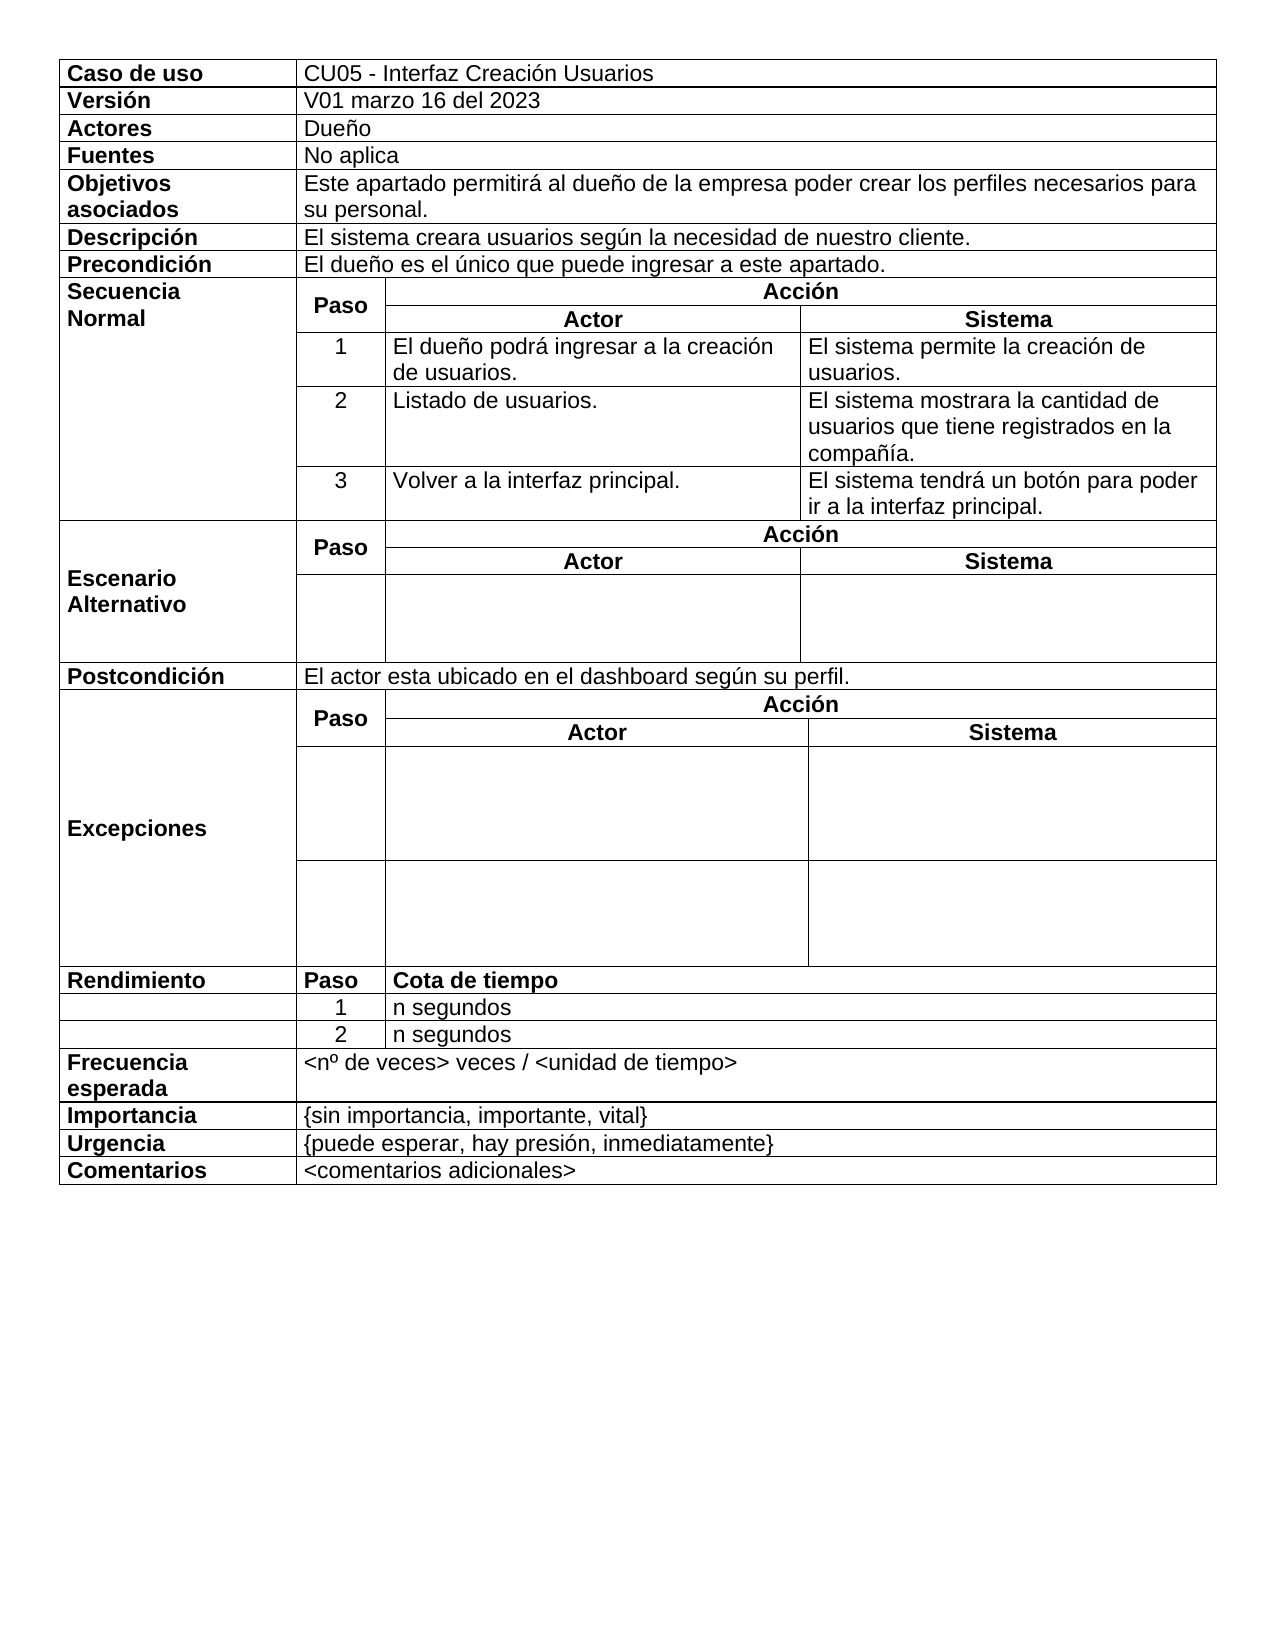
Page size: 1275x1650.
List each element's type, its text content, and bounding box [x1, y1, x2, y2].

table_cell El sistema creara usuarios según la necesidad de nuestro cliente. [297, 224, 1216, 250]
table_cell 1 [297, 994, 385, 1020]
table_cell Importancia [60, 1103, 296, 1129]
table_cell Cota de tiempo [386, 967, 1216, 993]
table_cell Sistema [801, 306, 1216, 332]
table_cell 1 [297, 333, 385, 386]
table_cell [297, 861, 385, 966]
table_cell Frecuencia esperada [60, 1049, 296, 1101]
table_cell n segundos [386, 1021, 1216, 1048]
table_cell Descripción [60, 224, 296, 250]
table_cell <comentarios adicionales> [297, 1157, 1216, 1184]
table_cell Rendimiento [60, 967, 296, 993]
table_cell [297, 575, 385, 662]
table_cell [801, 575, 1216, 662]
table_cell Este apartado permitirá al dueño de la empresa poder crear los perfiles necesarios para su personal. [297, 170, 1216, 222]
table_cell Fuentes [60, 142, 296, 169]
table_cell El sistema tendrá un botón para poder ir a la interfaz principal. [801, 467, 1216, 519]
table_cell Precondición [60, 251, 296, 277]
table_cell Urgencia [60, 1130, 296, 1156]
table_header Caso de uso [60, 60, 296, 86]
table_cell {puede esperar, hay presión, inmediatamente} [297, 1130, 1216, 1156]
table_cell Paso [297, 967, 385, 993]
table_cell Comentarios [60, 1157, 296, 1184]
table_cell Actor [386, 306, 800, 332]
table_cell Paso [297, 690, 385, 746]
table_cell Listado de usuarios. [386, 387, 800, 466]
table_cell Actor [386, 548, 800, 574]
table_cell Actores [60, 115, 296, 141]
table_cell No aplica [297, 142, 1216, 169]
table_cell Excepciones [60, 690, 296, 966]
table_cell [809, 861, 1216, 966]
table_cell Postcondición [60, 663, 296, 689]
table_cell Volver a la interfaz principal. [386, 467, 800, 519]
table_cell [386, 575, 800, 662]
table_cell El dueño podrá ingresar a la creación de usuarios. [386, 333, 800, 386]
table_cell Acción [386, 278, 1216, 304]
table_cell [60, 1021, 296, 1048]
table_cell n segundos [386, 994, 1216, 1020]
table_cell Sistema [809, 719, 1216, 746]
table_cell [809, 747, 1216, 860]
table_cell El dueño es el único que puede ingresar a este apartado. [297, 251, 1216, 277]
table_cell El actor esta ubicado en el dashboard según su perfil. [297, 663, 1216, 689]
table_cell {sin importancia, importante, vital} [297, 1103, 1216, 1129]
table_cell [297, 747, 385, 860]
table_cell Paso [297, 278, 385, 332]
table_cell Objetivos asociados [60, 170, 296, 222]
table_cell Actor [386, 719, 808, 746]
table_cell 2 [297, 387, 385, 466]
table_cell Acción [386, 690, 1216, 718]
table_cell Escenario Alternativo [60, 521, 296, 662]
table_cell Dueño [297, 115, 1216, 141]
table_cell [60, 994, 296, 1020]
table_cell 2 [297, 1021, 385, 1048]
table_cell Paso [297, 521, 385, 574]
table_cell 3 [297, 467, 385, 519]
table_cell [386, 861, 808, 966]
table_cell El sistema permite la creación de usuarios. [801, 333, 1216, 386]
table_header CU05 - Interfaz Creación Usuarios [297, 60, 1216, 86]
table_cell Acción [386, 521, 1216, 547]
table_cell <nº de veces> veces / <unidad de tiempo> [297, 1049, 1216, 1101]
table_cell V01 marzo 16 del 2023 [297, 88, 1216, 114]
table_cell Versión [60, 88, 296, 114]
table_cell El sistema mostrara la cantidad de usuarios que tiene registrados en la compañía. [801, 387, 1216, 466]
table_cell Secuencia Normal [60, 278, 296, 519]
table_cell [386, 747, 808, 860]
table_cell Sistema [801, 548, 1216, 574]
